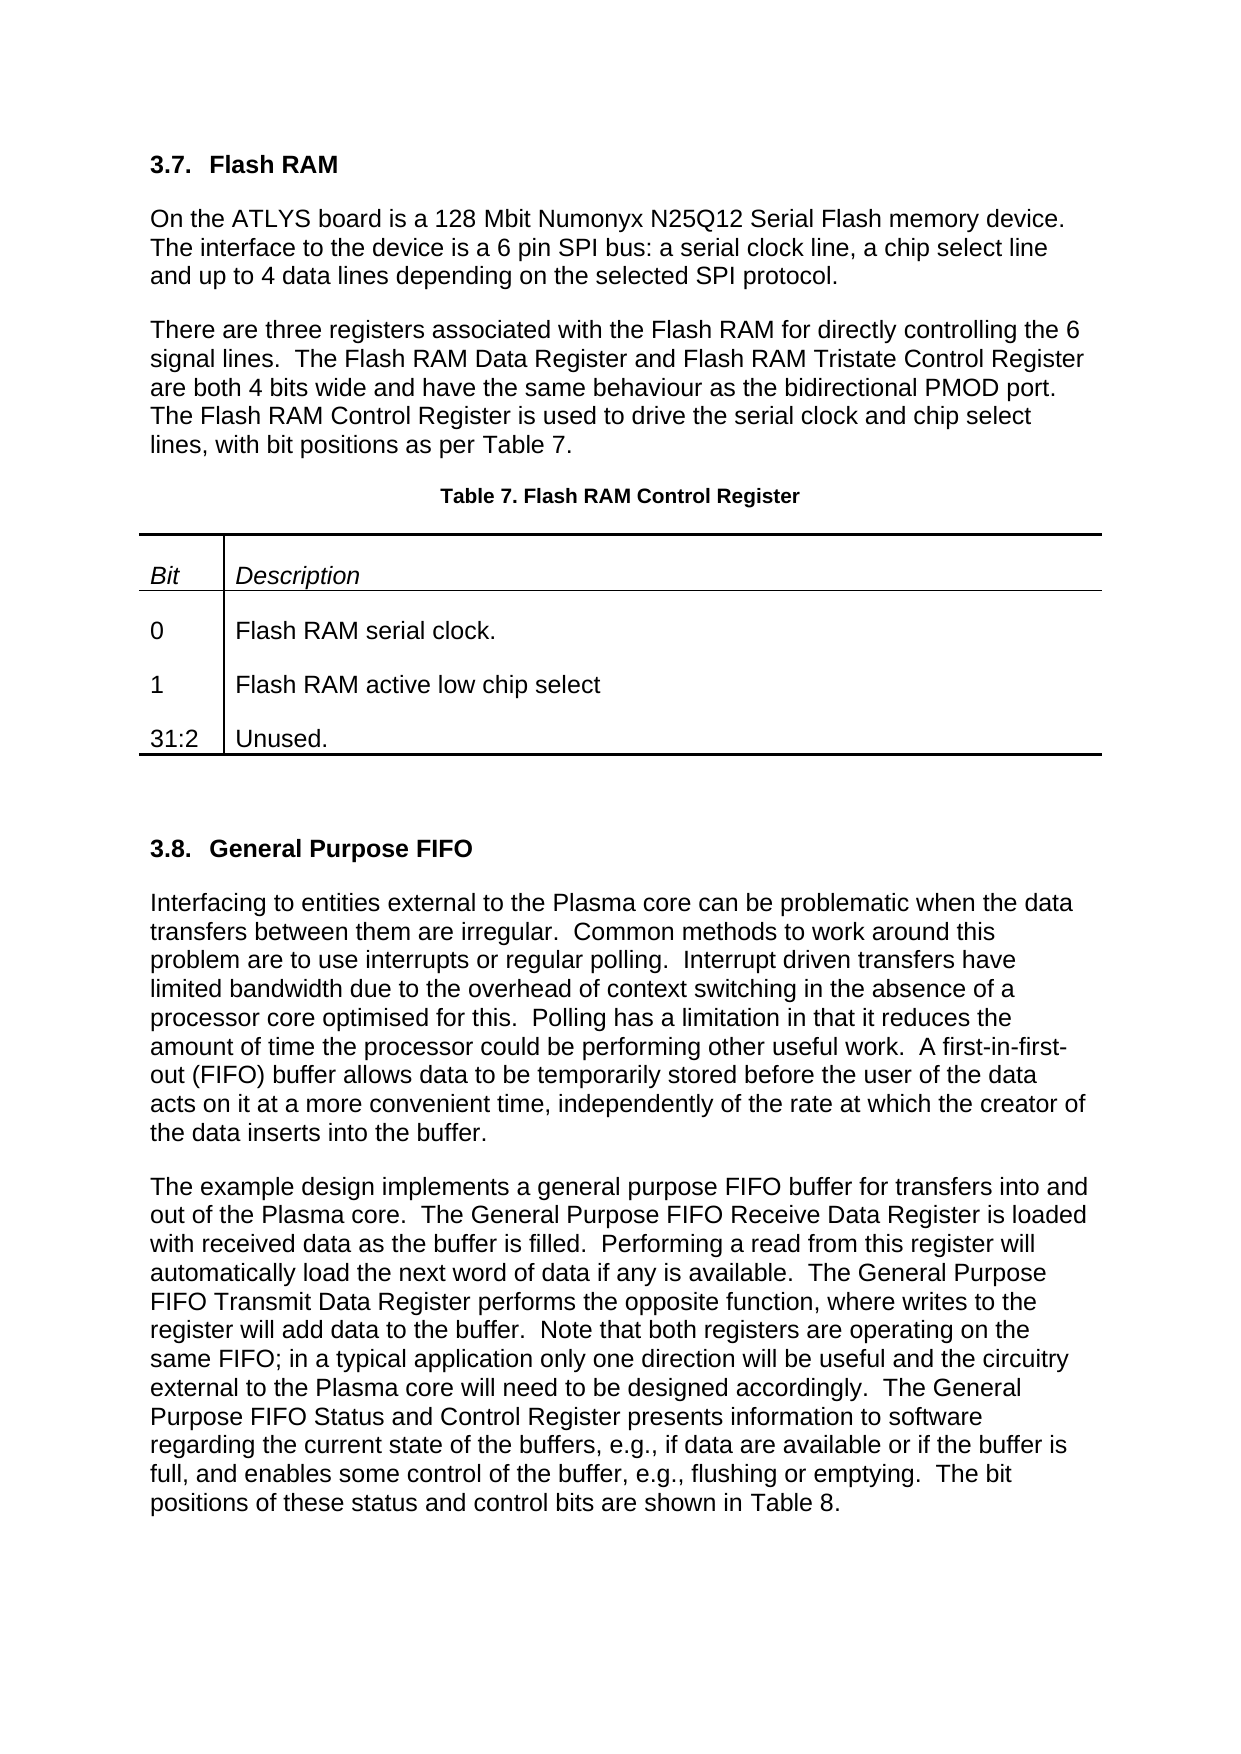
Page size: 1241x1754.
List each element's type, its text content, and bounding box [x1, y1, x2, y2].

text Interfacing to entities external to the Plasma core can be problematic when the data transfers between them are irregular. Common methods to work around this problem are to use interrupts or regular polling. Interrupt driven transfers have limited bandwidth due to the overhead of context switching in the absence of a processor core optimised for this. Polling has a limitation in that it reduces the amount of time the processor could be performing other useful work. A first-in-first-out (FIFO) buffer allows data to be temporarily stored before the user of the data acts on it at a more convenient time, independently of the rate at which the creator of the data inserts into the buffer. [150, 888, 1090, 1147]
table_cell 31:2 [139, 699, 223, 752]
table_cell 0 [139, 591, 223, 645]
table_cell Flash RAM serial clock. [225, 591, 1102, 645]
table_header Bit [139, 536, 223, 589]
table_cell 1 [139, 645, 223, 699]
subtitle Flash RAM [150, 150, 1090, 179]
subtitle General Purpose FIFO [150, 834, 1090, 863]
table_cell Unused. [225, 699, 1102, 752]
text There are three registers associated with the Flash RAM for directly controlling the 6 signal lines. The Flash RAM Data Register and Flash RAM Tristate Control Register are both 4 bits wide and have the same behaviour as the bidirectional PMOD port. The Flash RAM Control Register is used to drive the serial clock and chip select lines, with bit positions as per Table 7. [150, 315, 1090, 459]
text The example design implements a general purpose FIFO buffer for transfers into and out of the Plasma core. The General Purpose FIFO Receive Data Register is loaded with received data as the buffer is filled. Performing a read from this register will automatically load the next word of data if any is available. The General Purpose FIFO Transmit Data Register performs the opposite function, where writes to the register will add data to the buffer. Note that both registers are operating on the same FIFO; in a typical application only one direction will be useful and the circuitry external to the Plasma core will need to be designed accordingly. The General Purpose FIFO Status and Control Register presents information to software regarding the current state of the buffers, e.g., if data are available or if the buffer is full, and enables some control of the buffer, e.g., flushing or emptying. The bit positions of these status and control bits are shown in Table 8. [150, 1172, 1090, 1517]
table_cell Flash RAM active low chip select [225, 645, 1102, 699]
text On the ATLYS board is a 128 Mbit Numonyx N25Q12 Serial Flash memory device. The interface to the device is a 6 pin SPI bus: a serial clock line, a chip select line and up to 4 data lines depending on the selected SPI protocol. [150, 204, 1090, 290]
table_header Description [225, 536, 1102, 589]
